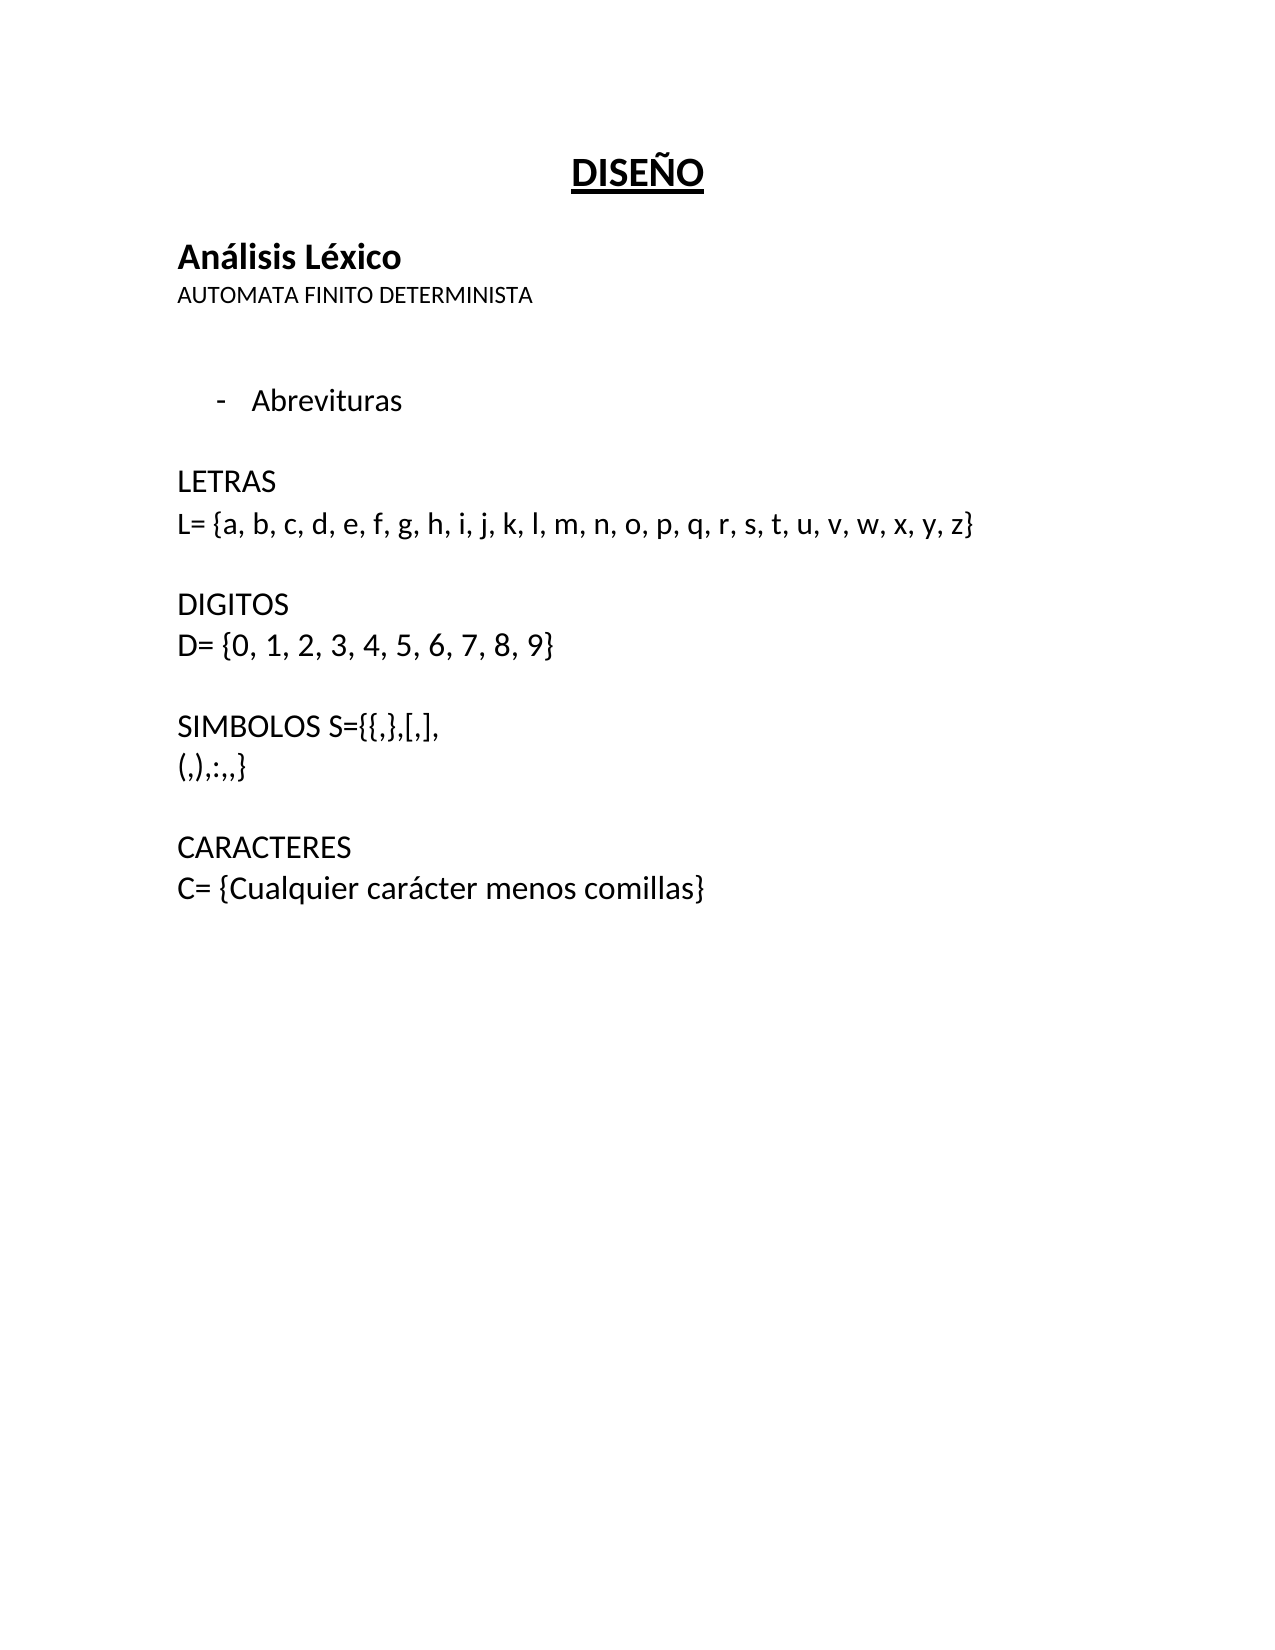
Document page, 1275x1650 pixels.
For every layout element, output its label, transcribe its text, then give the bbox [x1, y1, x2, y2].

text C= {Cualquier carácter menos comillas} [177, 867, 1208, 908]
text DISEÑO [305, 146, 971, 196]
text CARACTERES [177, 826, 1208, 867]
list Abrevituras [64, 378, 402, 419]
text D= {0, 1, 2, 3, 4, 5, 6, 7, 8, 9} [177, 623, 1208, 664]
text DIGITOS [177, 582, 1208, 623]
subtitle Análisis Léxico [64, 233, 402, 278]
text LETRAS [177, 460, 1208, 501]
text AUTOMATA FINITO DETERMINISTA [177, 279, 1208, 309]
text L= {a, b, c, d, e, f, g, h, i, j, k, l, m, n, o, p, q, r, s, t, u, v, w, x, y, z} [177, 504, 1208, 542]
text SIMBOLOS S={{,},[,],(,),:,,} [177, 704, 499, 786]
